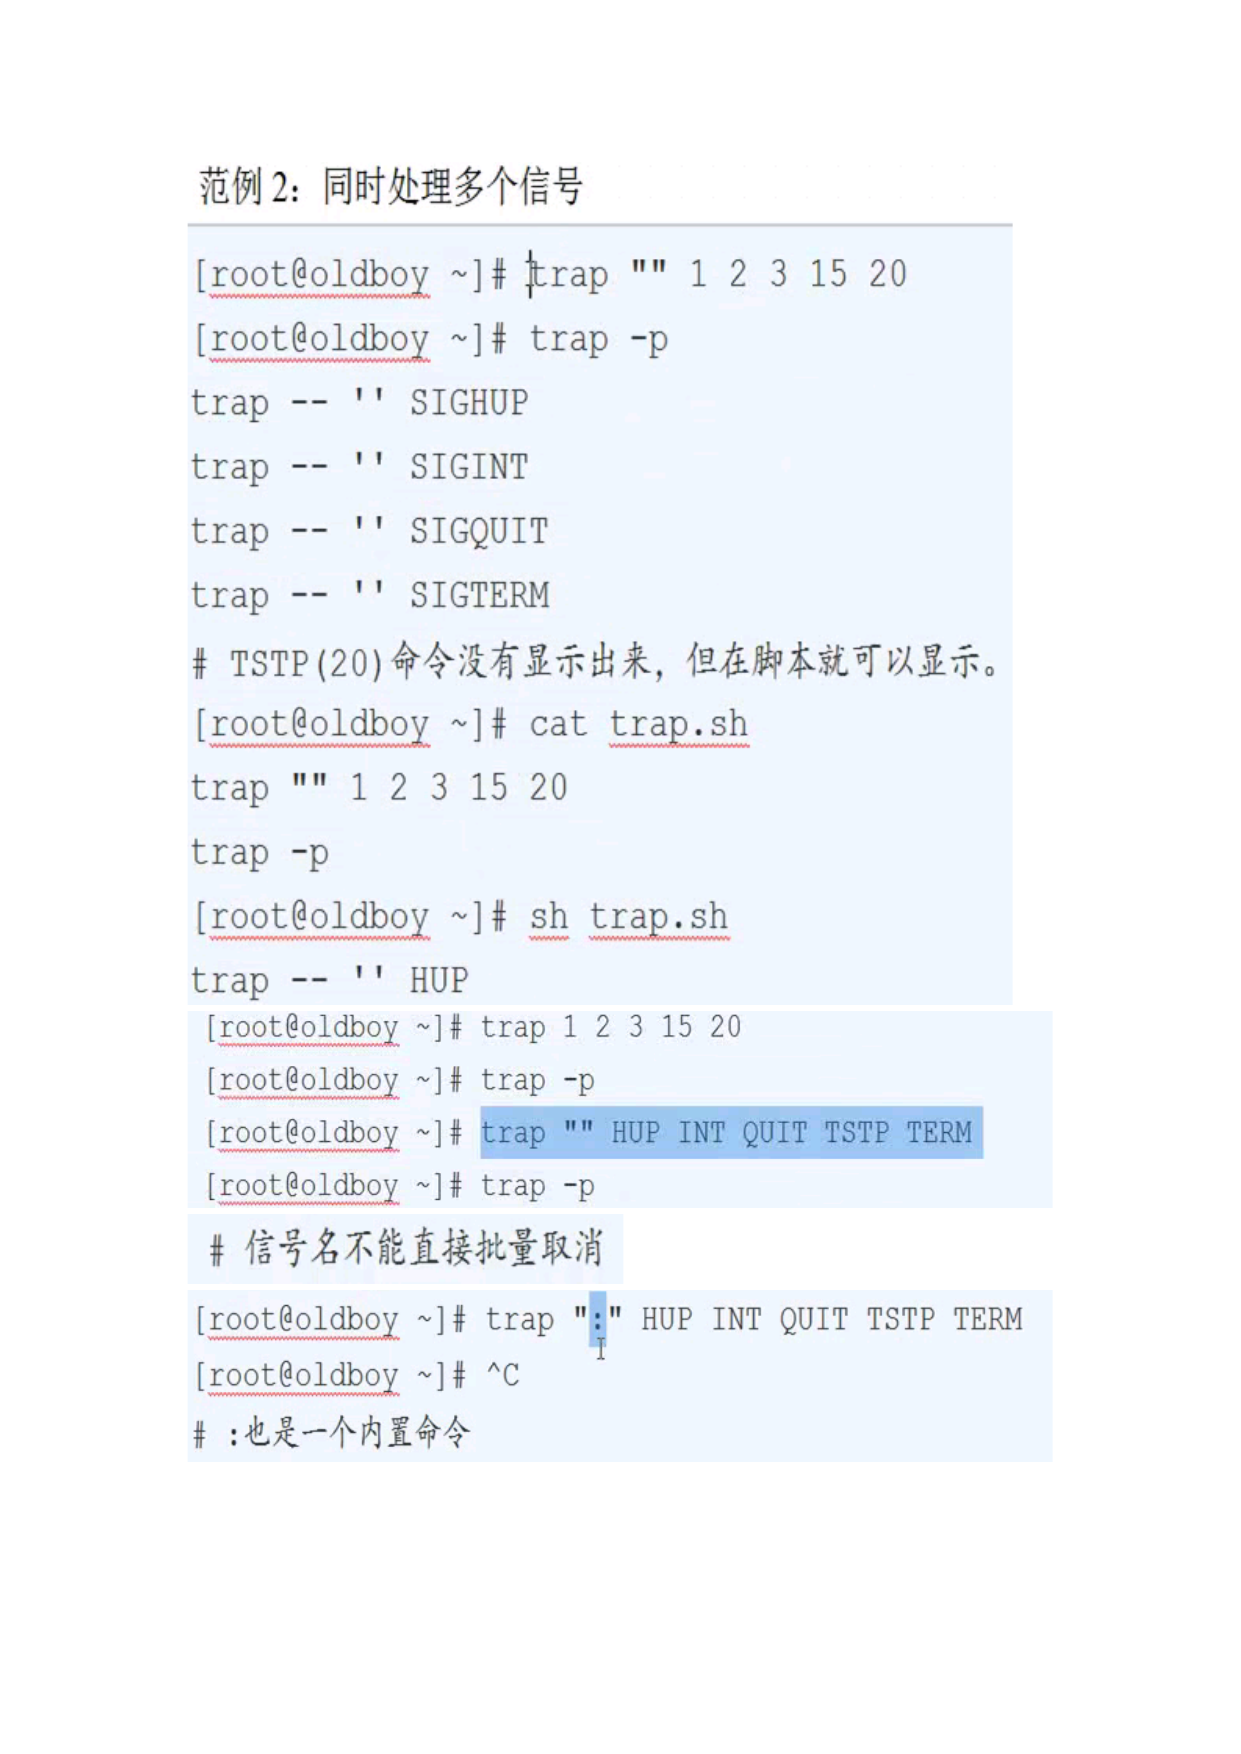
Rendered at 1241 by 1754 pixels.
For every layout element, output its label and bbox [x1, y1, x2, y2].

picture [187, 1214, 624, 1284]
picture [187, 162, 1013, 1005]
picture [187, 1290, 1053, 1462]
picture [187, 1011, 1053, 1208]
